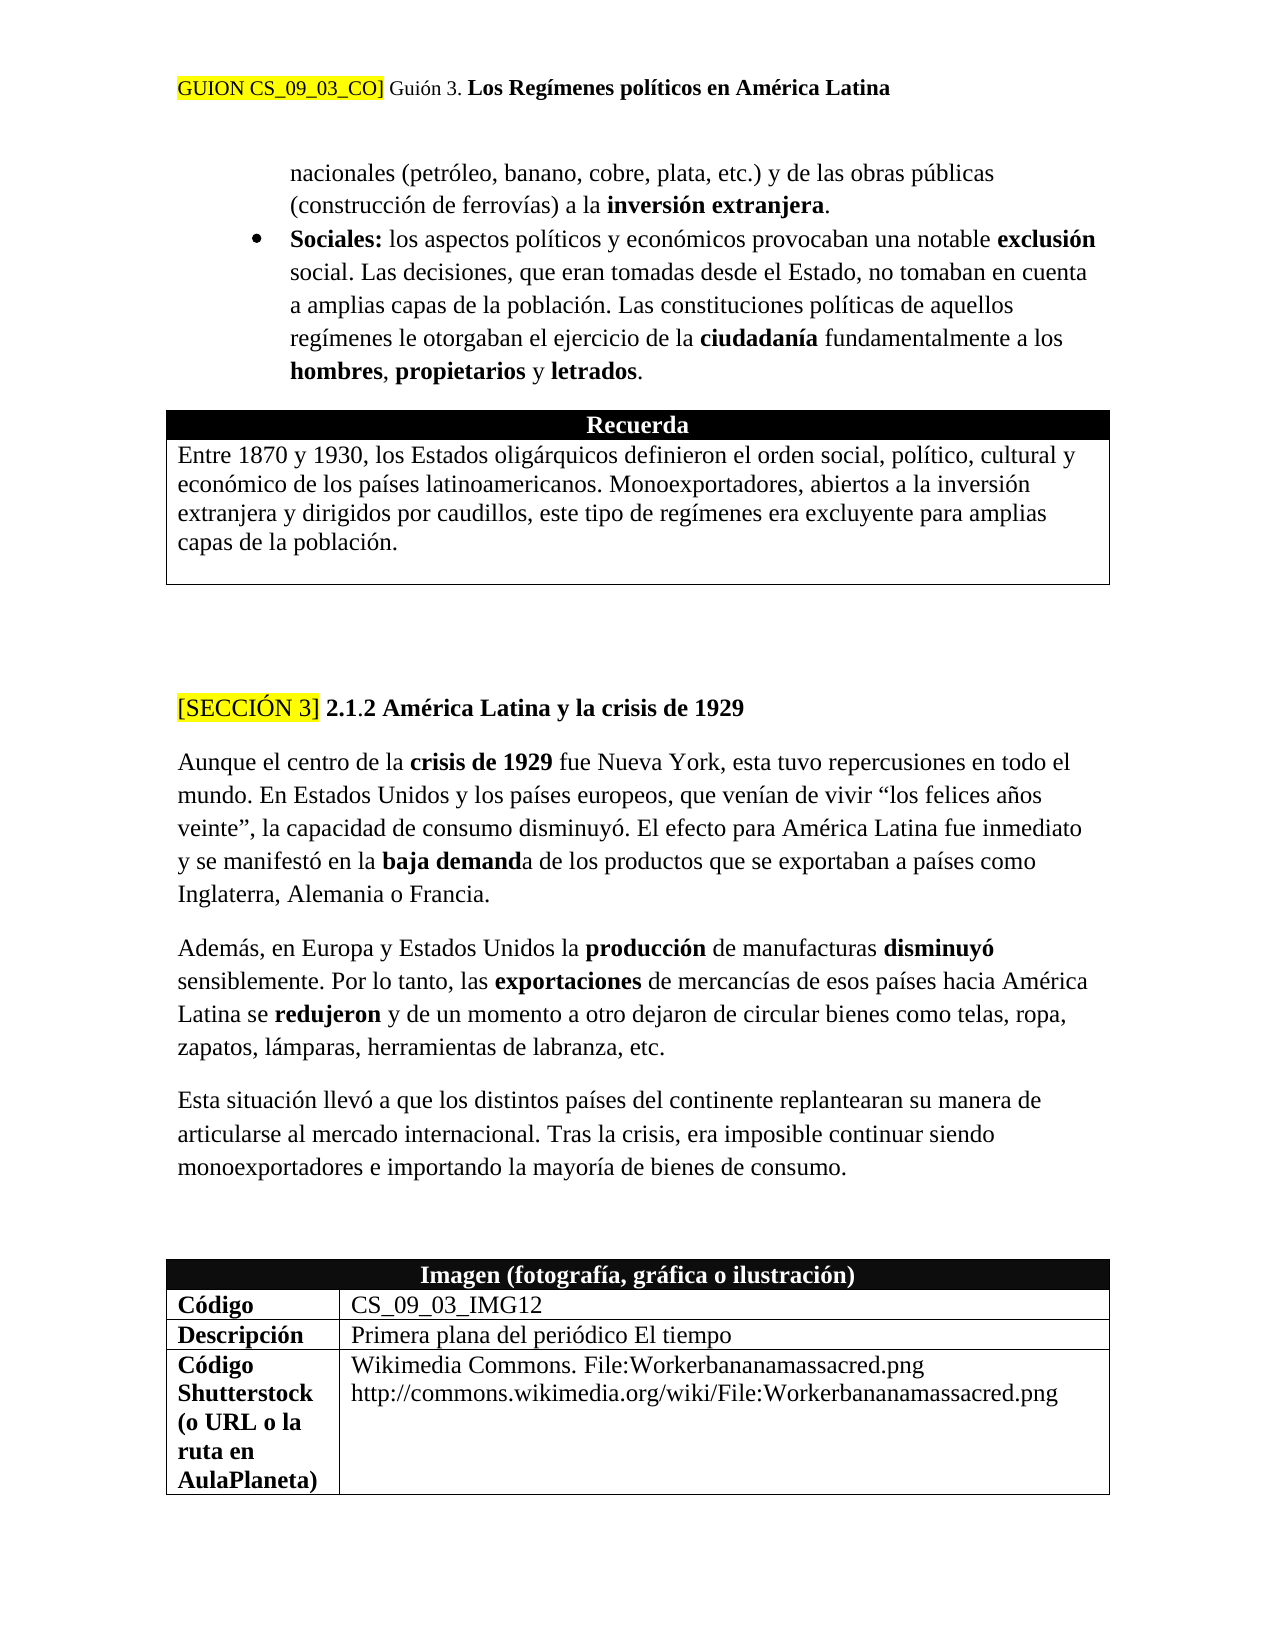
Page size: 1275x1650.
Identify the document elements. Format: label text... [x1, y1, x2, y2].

table_cell Entre 1870 y 1930, los Estados oligárquicos definieron el orden social, político, cultural y económico de los países latinoamericanos. Monoexportadores, abiertos a la inversión extranjera y dirigidos por caudillos, este tipo de regímenes era excluyente para amplias capas de la población. [167, 440, 1109, 584]
table_cell Primera plana del periódico El tiempo [340, 1320, 1109, 1349]
table_header Recuerda [167, 411, 1109, 439]
list Sociales: los aspectos políticos y económicos provocaban una notable exclusión social. Las decisiones, que eran tomadas desde el Estado, no tomaban en cuenta a amplias capas de la población. Las constituciones políticas de aquellos regímenes le otorgaban el ejercicio de la ciudadanía fundamentalmente a los hombres, propietarios y letrados. [252, 224, 1098, 384]
table_cell Descripción [167, 1320, 339, 1349]
table_cell CS_09_03_IMG12 [340, 1290, 1109, 1319]
text Esta situación llevó a que los distintos países del continente replantearan su manera de articularse al mercado internacional. Tras la crisis, era imposible continuar siendo monoexportadores e importando la mayoría de bienes de consumo. [177, 1086, 1098, 1180]
table_cell Código Shutterstock (o URL o la ruta en AulaPlaneta) [167, 1350, 339, 1493]
table_cell Código [167, 1290, 339, 1319]
table_header Imagen (fotografía, gráfica o ilustración) [167, 1260, 1109, 1289]
text Además, en Europa y Estados Unidos la producción de manufacturas disminuyó sensiblemente. Por lo tanto, las exportaciones de mercancías de esos países hacia América Latina se redujeron y de un momento a otro dejaron de circular bienes como telas, ropa, zapatos, lámparas, herramientas de labranza, etc. [177, 933, 1098, 1061]
text Aunque el centro de la crisis de 1929 fue Nueva York, esta tuvo repercusiones en todo el mundo. En Estados Unidos y los países europeos, que venían de vivir “los felices años veinte”, la capacidad de consumo disminuyó. El efecto para América Latina fue inmediato y se manifestó en la baja demanda de los productos que se exportaban a países como Inglaterra, Alemania o Francia. [177, 747, 1098, 908]
text [SECCIÓN 3] 2.1.2 América Latina y la crisis de 1929 [319, 693, 1098, 722]
table_cell Wikimedia Commons. File:Workerbananamassacred.png http://commons.wikimedia.org/wiki/File:Workerbananamassacred.png [340, 1350, 1109, 1493]
